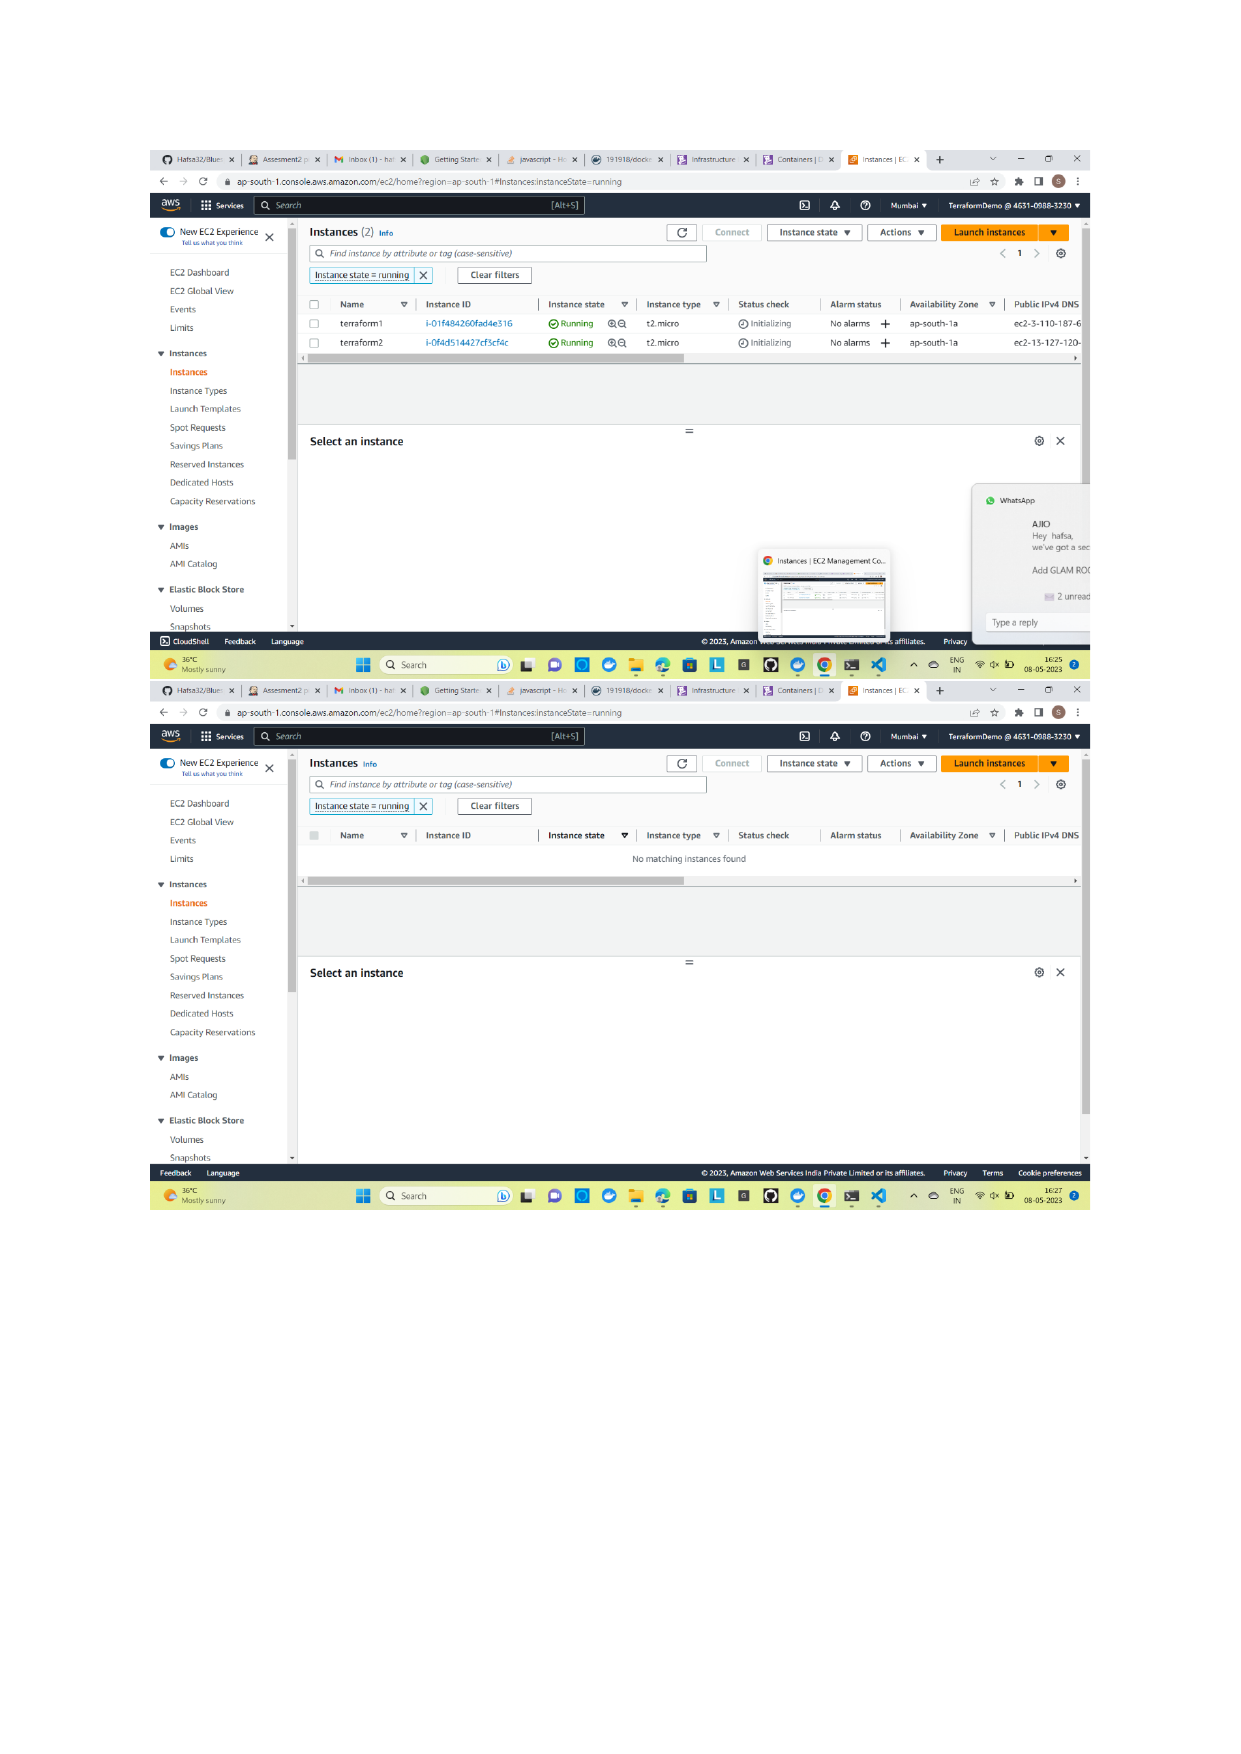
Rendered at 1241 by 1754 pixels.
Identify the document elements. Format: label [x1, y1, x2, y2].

picture [150, 150, 1091, 679]
picture [150, 681, 1091, 1210]
